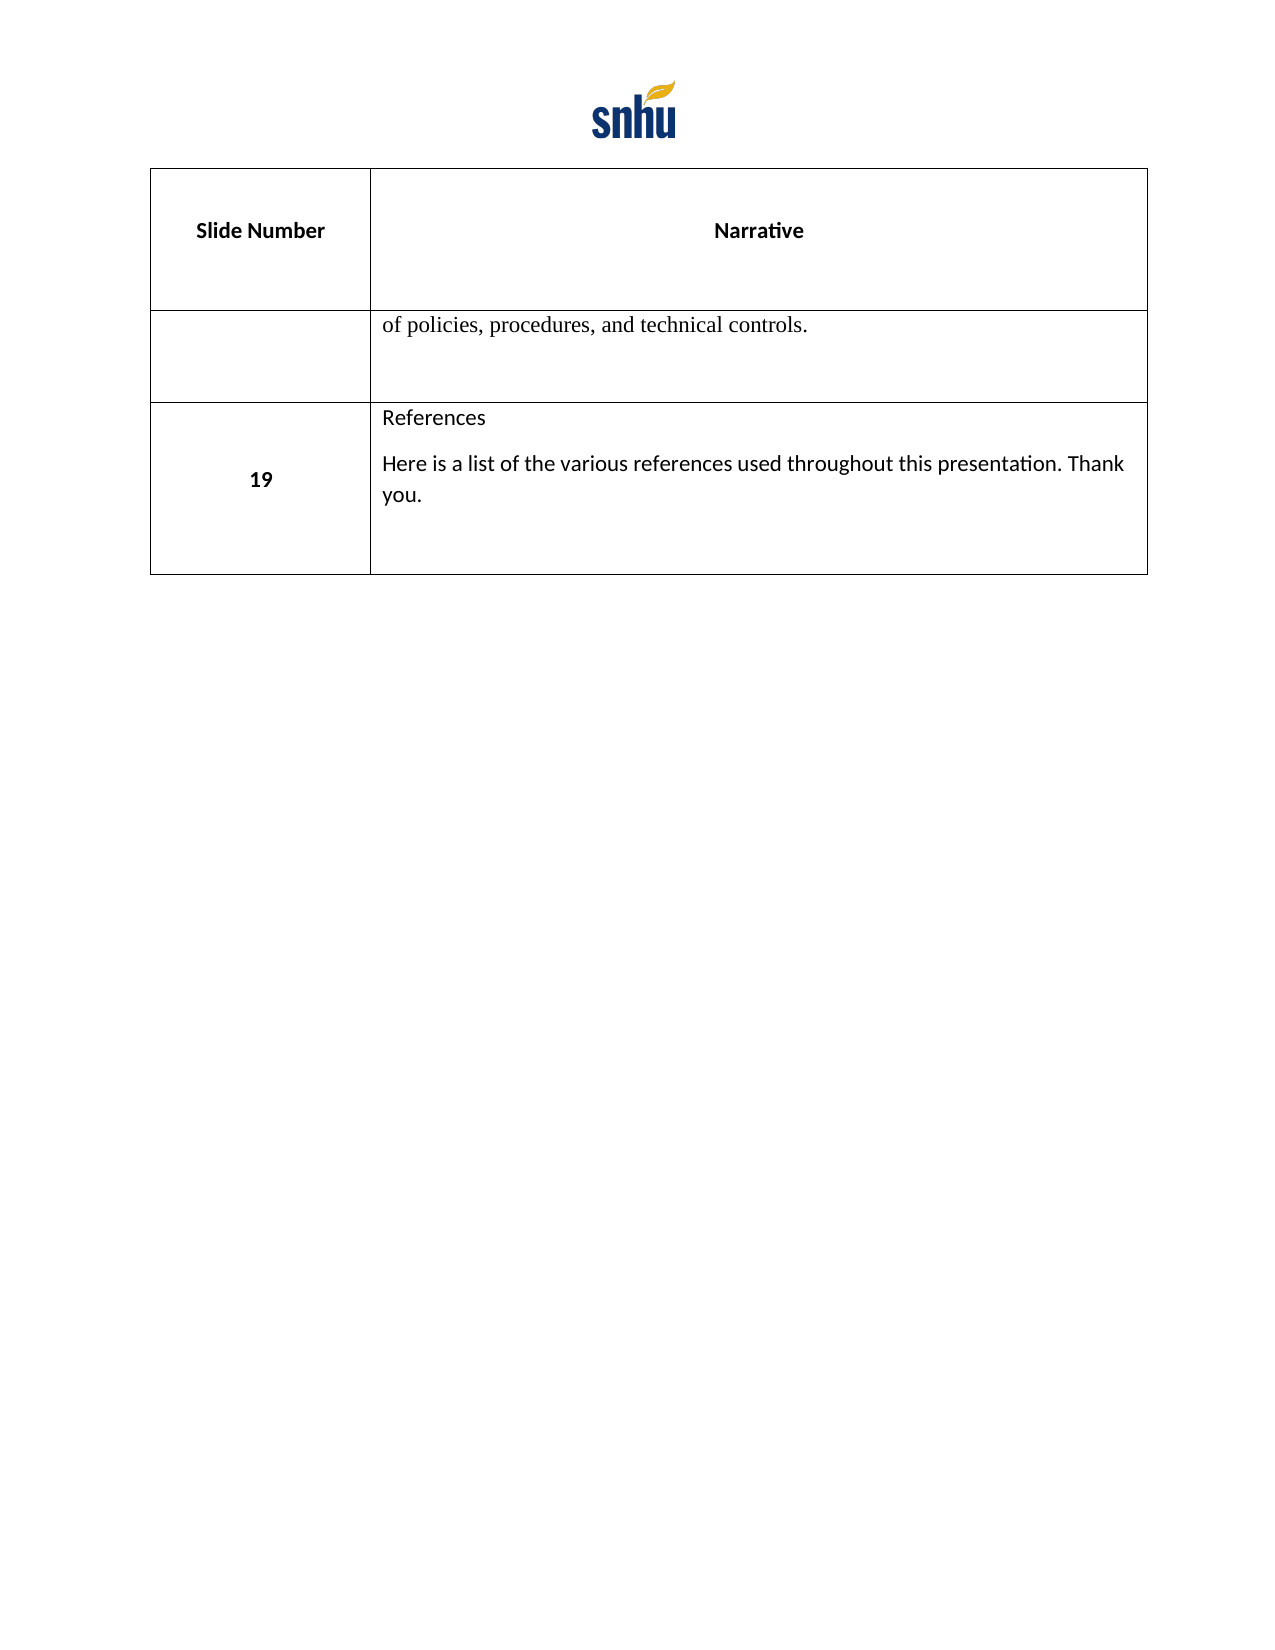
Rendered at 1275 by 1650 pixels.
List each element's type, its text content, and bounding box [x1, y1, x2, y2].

table_cell 19 [151, 403, 370, 573]
table_header Slide Number [151, 169, 370, 310]
picture [573, 75, 702, 147]
table_header Narrative [371, 169, 1147, 310]
table_cell 18 [151, 311, 370, 402]
table_cell References Here is a list of the various references used throughout this presentation. Thank you. [371, 403, 1147, 573]
